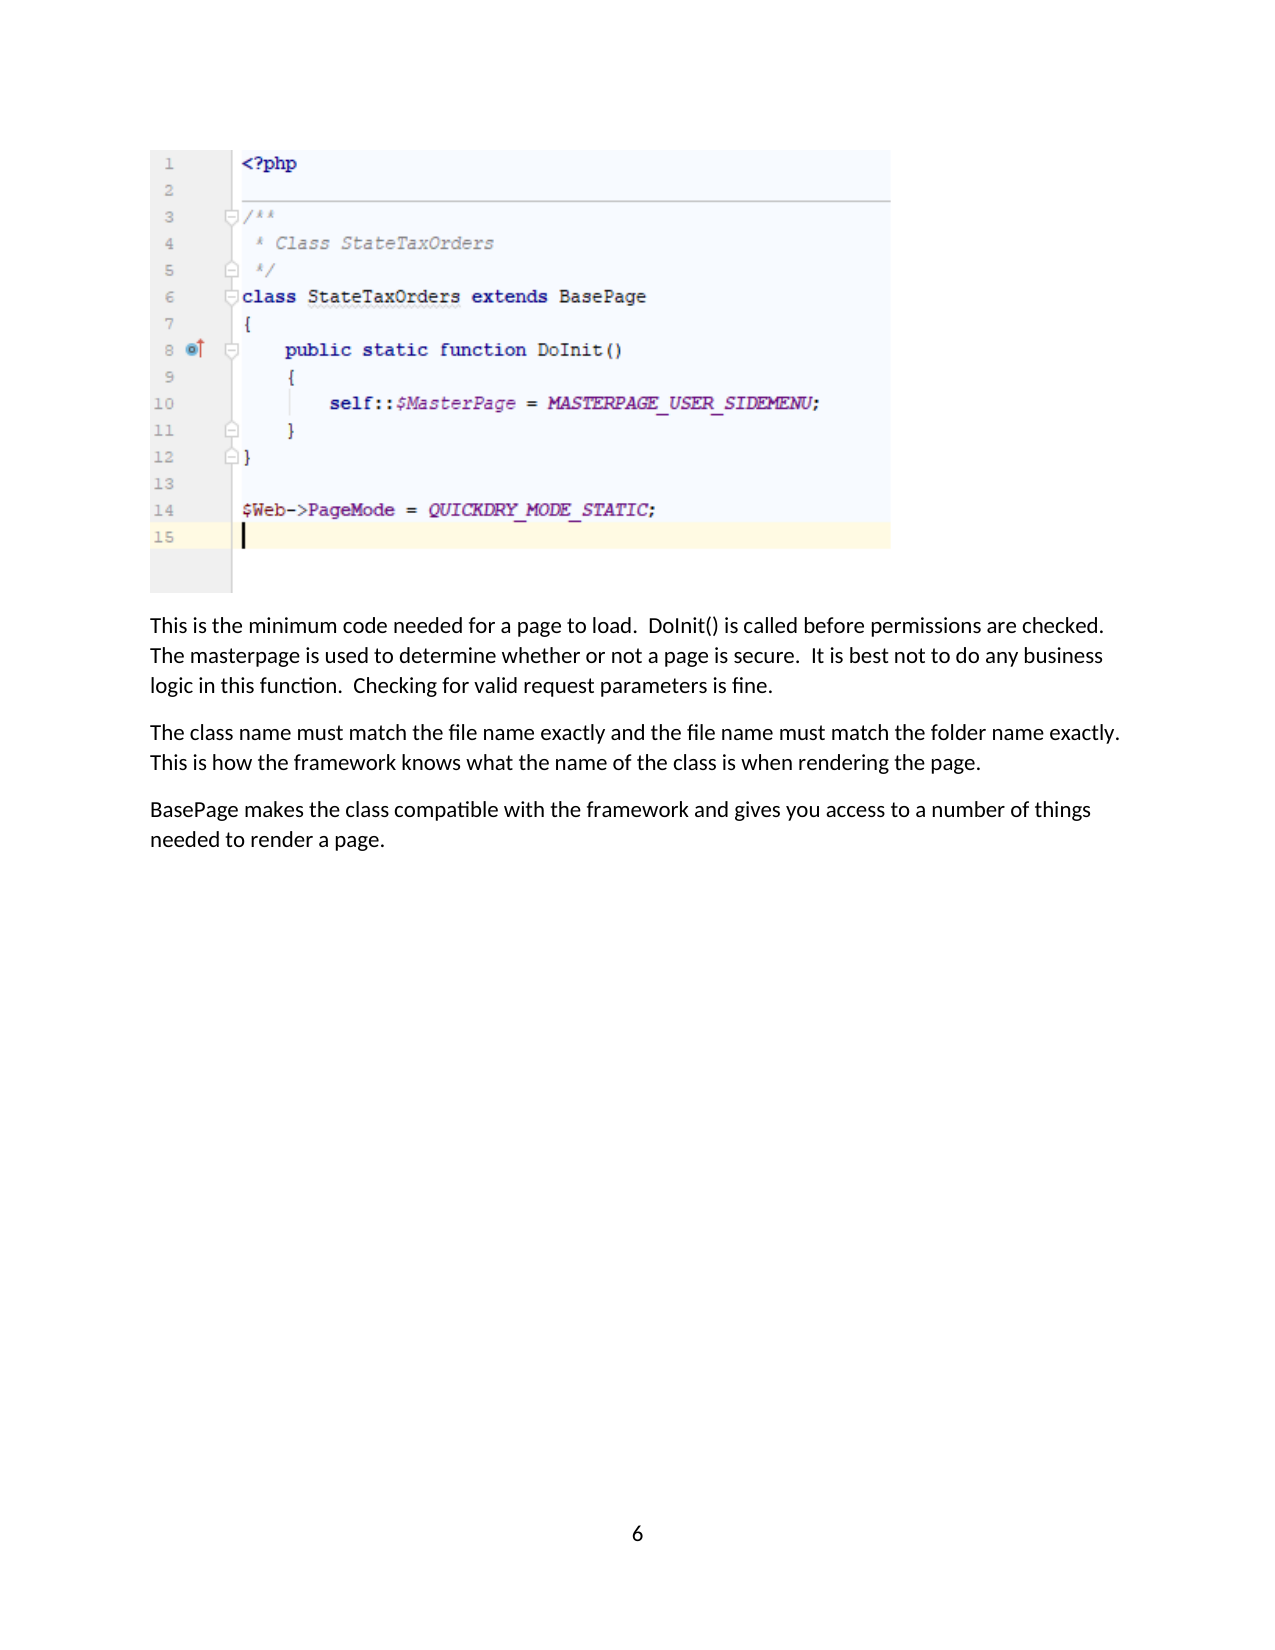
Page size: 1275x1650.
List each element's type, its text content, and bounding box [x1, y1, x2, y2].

picture [150, 150, 891, 593]
text The class name must match the file name exactly and the file name must match the folder name exactly. This is how the framework knows what the name of the class is when rendering the page. [150, 718, 1125, 777]
text This is the minimum code needed for a page to load. DoInit() is called before permissions are checked. The masterpage is used to determine whether or not a page is secure. It is best not to do any business logic in this function. Checking for valid request parameters is fine. [150, 611, 1125, 699]
text BasePage makes the class compatible with the framework and gives you access to a number of things needed to render a page. [150, 795, 1125, 854]
